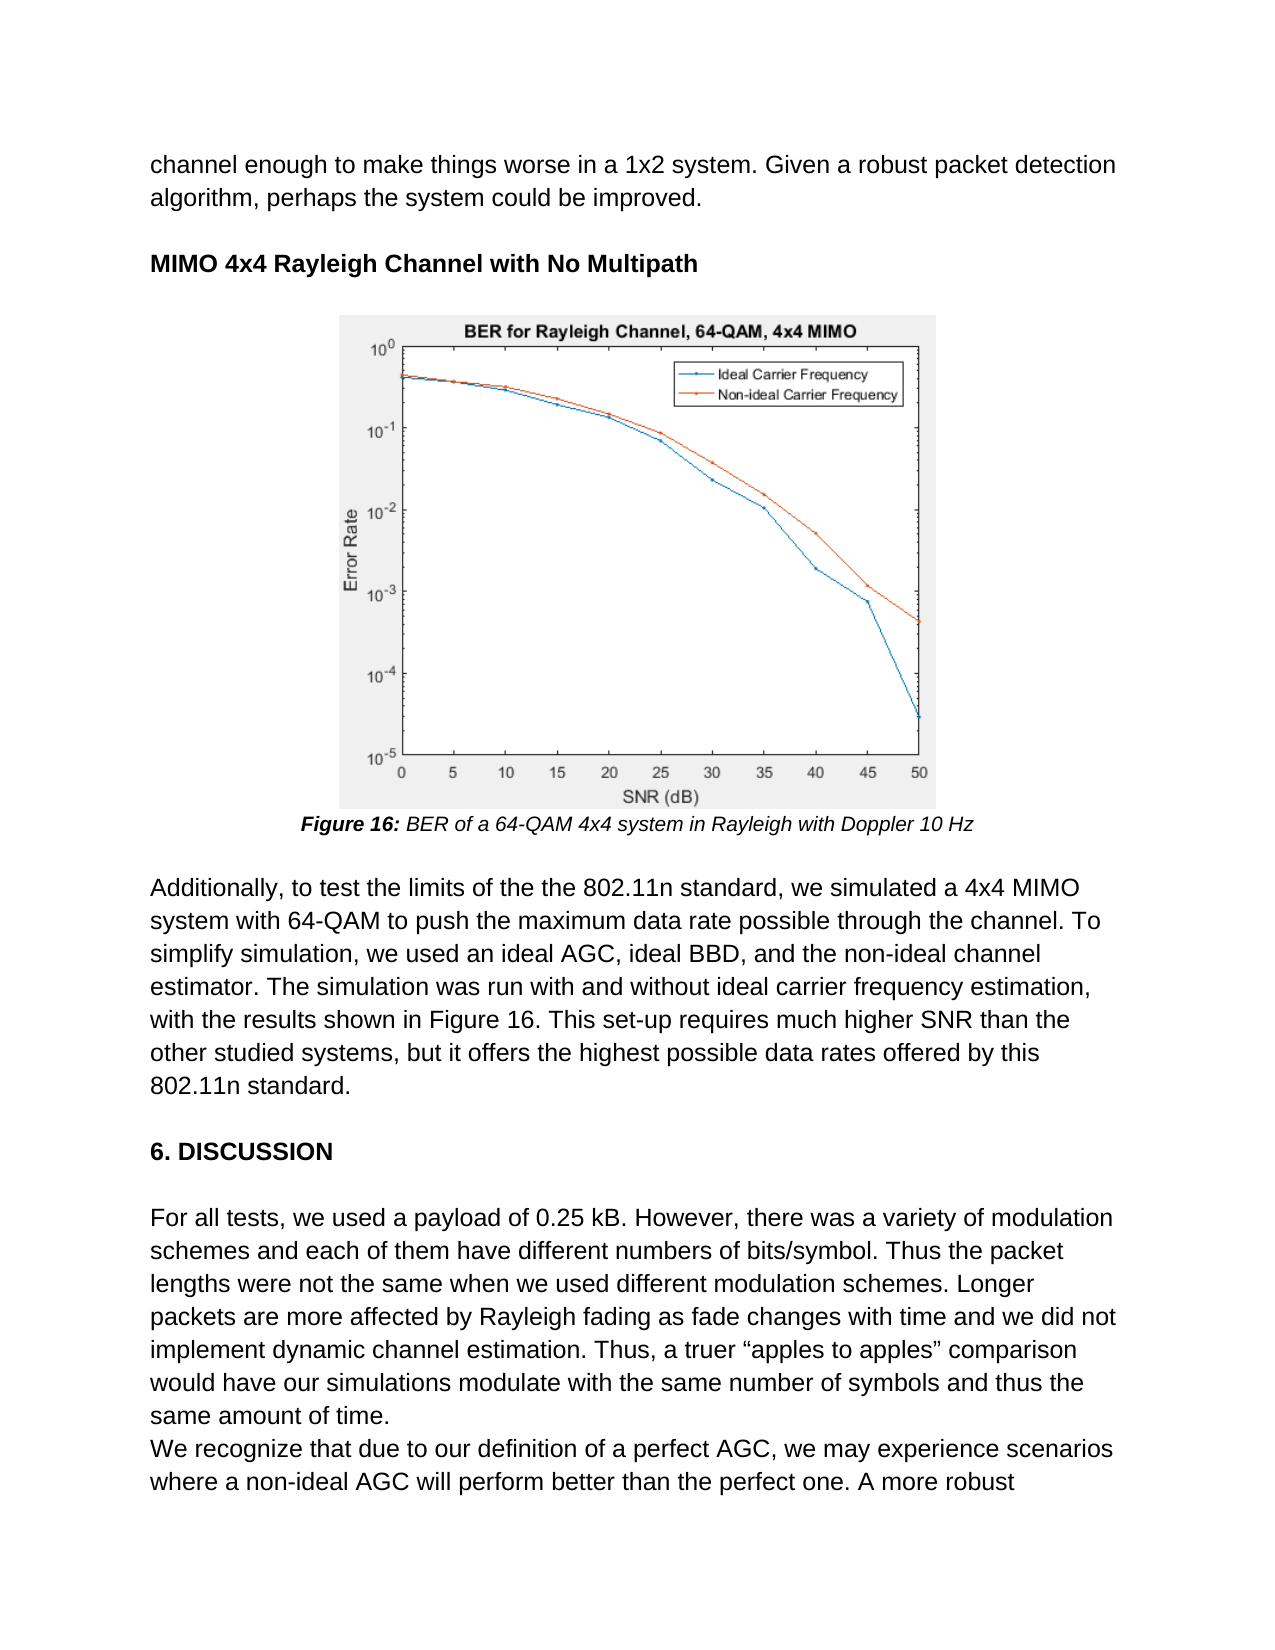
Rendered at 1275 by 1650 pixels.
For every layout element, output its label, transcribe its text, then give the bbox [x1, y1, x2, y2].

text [150, 150, 1125, 212]
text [150, 1434, 1125, 1496]
text MIMO 4x4 Rayleigh Channel with No Multipath [150, 249, 1125, 278]
text Additionally, to test the limits of the the 802.11n standard, we simulated a 4x4 MIMO system with 64-QAM to push the maximum data rate possible through the channel. To simplify simulation, we used an ideal AGC, ideal BBD, and the non-ideal channel estimator. The simulation was run with and without ideal carrier frequency estimation, with the results shown in Figure 16. This set-up requires much higher SNR than the other studied systems, but it offers the highest possible data rates offered by this 802.11n standard. [150, 873, 1125, 1099]
text For all tests, we used a payload of 0.25 kB. However, there was a variety of modulation schemes and each of them have different numbers of bits/symbol. Thus the packet lengths were not the same when we used different modulation schemes. Longer packets are more affected by Rayleigh fading as fade changes with time and we did not implement dynamic channel estimation. Thus, a truer “apples to apples” comparison would have our simulations modulate with the same number of symbols and thus the same amount of time. [150, 1203, 1125, 1430]
text Figure 16: BER of a 64-QAM 4x4 system in Rayleigh with Doppler 10 Hz [150, 812, 1125, 836]
picture [339, 315, 936, 809]
text 6. DISCUSSION [150, 1137, 1125, 1166]
